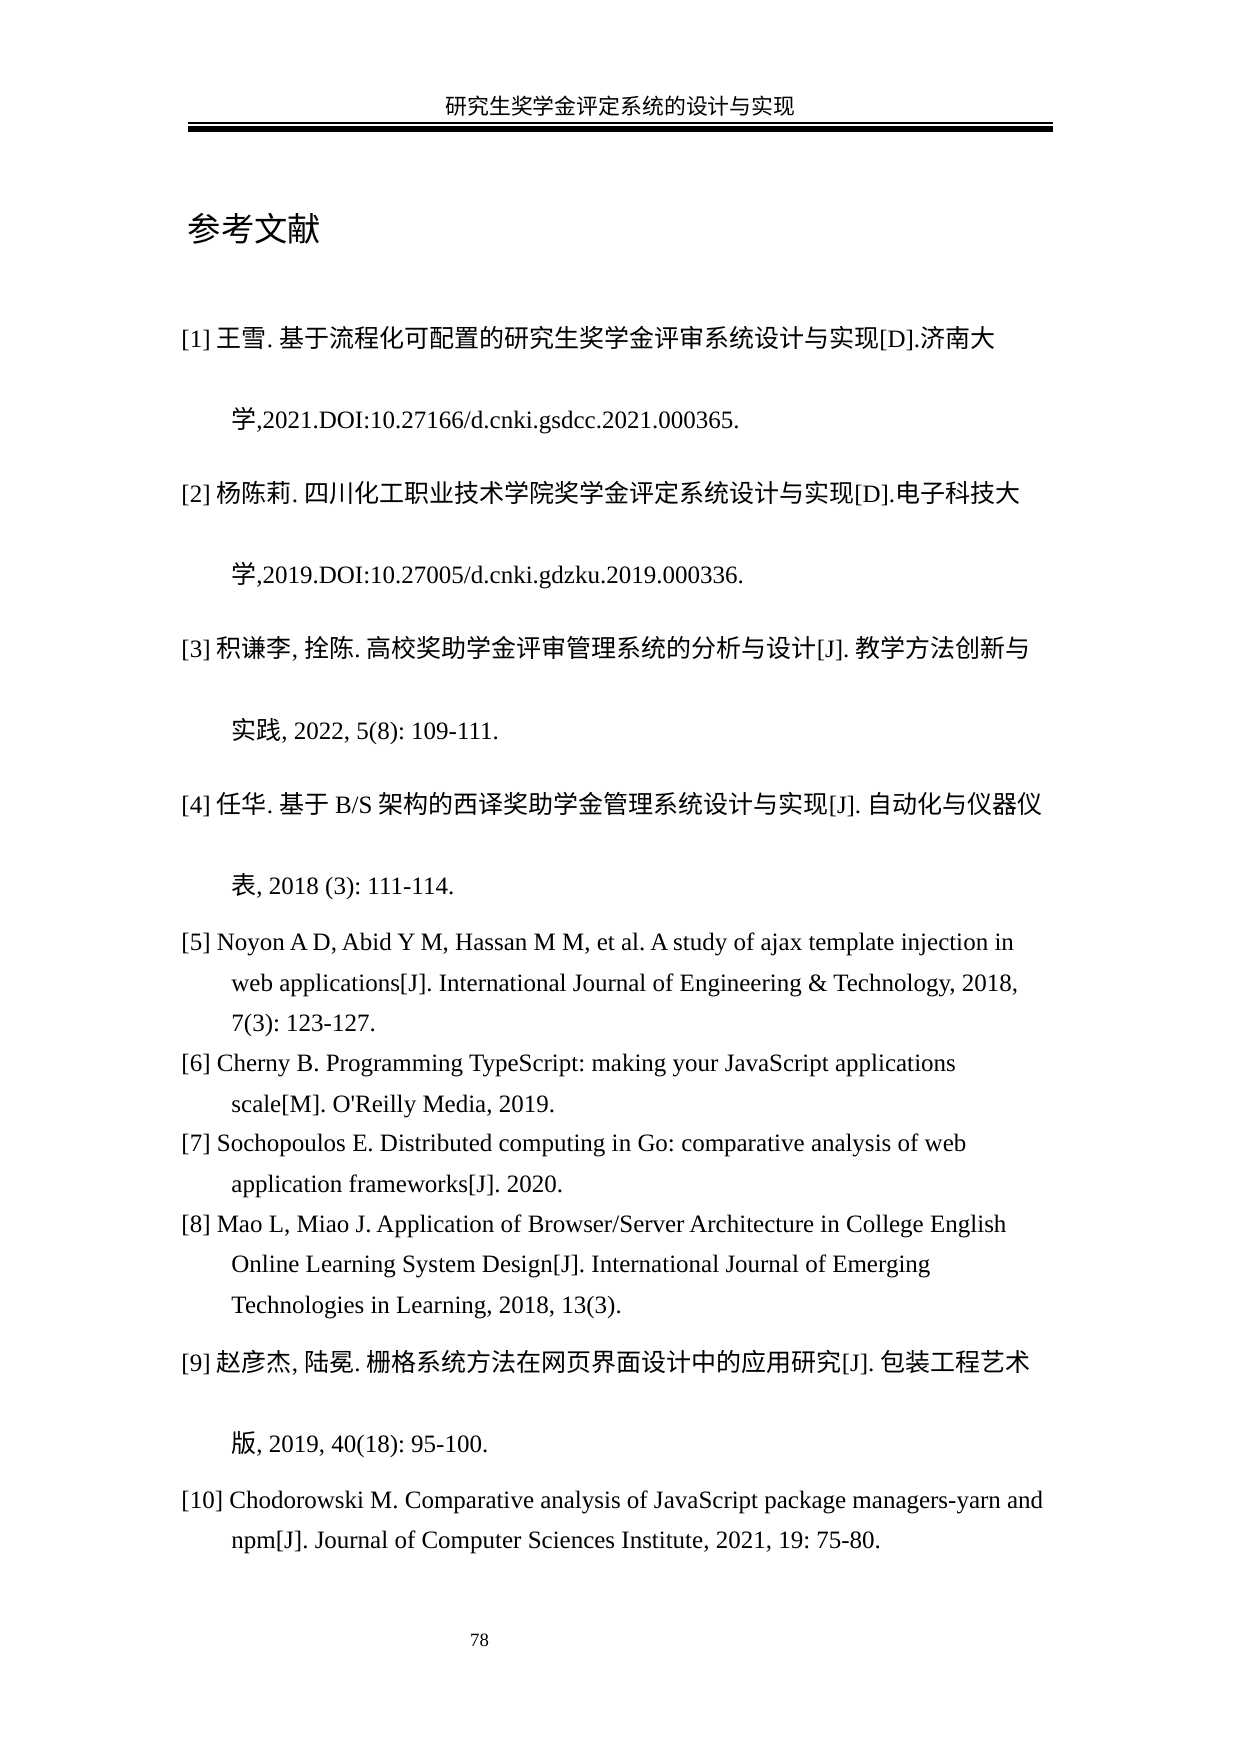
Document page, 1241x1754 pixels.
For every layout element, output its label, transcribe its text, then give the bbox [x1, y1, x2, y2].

list 任华. 基于 B/S 架构的西译奖助学金管理系统设计与实现[J]. 自动化与仪器仪表, 2018 (3): 111-114. [181, 770, 1053, 916]
list 赵彦杰, 陆冕. 栅格系统方法在网页界面设计中的应用研究[J]. 包装工程艺术版, 2019, 40(18): 95-100. [181, 1328, 1053, 1474]
list Chodorowski M. Comparative analysis of JavaScript package managers-yarn and npm[J]. Journal of Computer Sciences Institute, 2021, 19: 75-80. [181, 1483, 1053, 1556]
list Sochopoulos E. Distributed computing in Go: comparative analysis of web application frameworks[J]. 2020. [181, 1126, 1053, 1199]
subtitle 参考文献 [187, 194, 1053, 259]
list 王雪. 基于流程化可配置的研究生奖学金评审系统设计与实现[D].济南大学,2021.DOI:10.27166/d.cnki.gsdcc.2021.000365. [181, 304, 1053, 450]
list Noyon A D, Abid Y M, Hassan M M, et al. A study of ajax template injection in web applications[J]. International Journal of Engineering & Technology, 2018, 7(3): 123-127. [181, 925, 1053, 1039]
list 积谦李, 拴陈. 高校奖助学金评审管理系统的分析与设计[J]. 教学方法创新与实践, 2022, 5(8): 109-111. [181, 614, 1053, 761]
list 杨陈莉. 四川化工职业技术学院奖学金评定系统设计与实现[D].电子科技大学,2019.DOI:10.27005/d.cnki.gdzku.2019.000336. [181, 459, 1053, 606]
list Mao L, Miao J. Application of Browser/Server Architecture in College English Online Learning System Design[J]. International Journal of Emerging Technologies in Learning, 2018, 13(3). [181, 1207, 1053, 1321]
list Cherny B. Programming TypeScript: making your JavaScript applications scale[M]. O'Reilly Media, 2019. [181, 1046, 1053, 1119]
